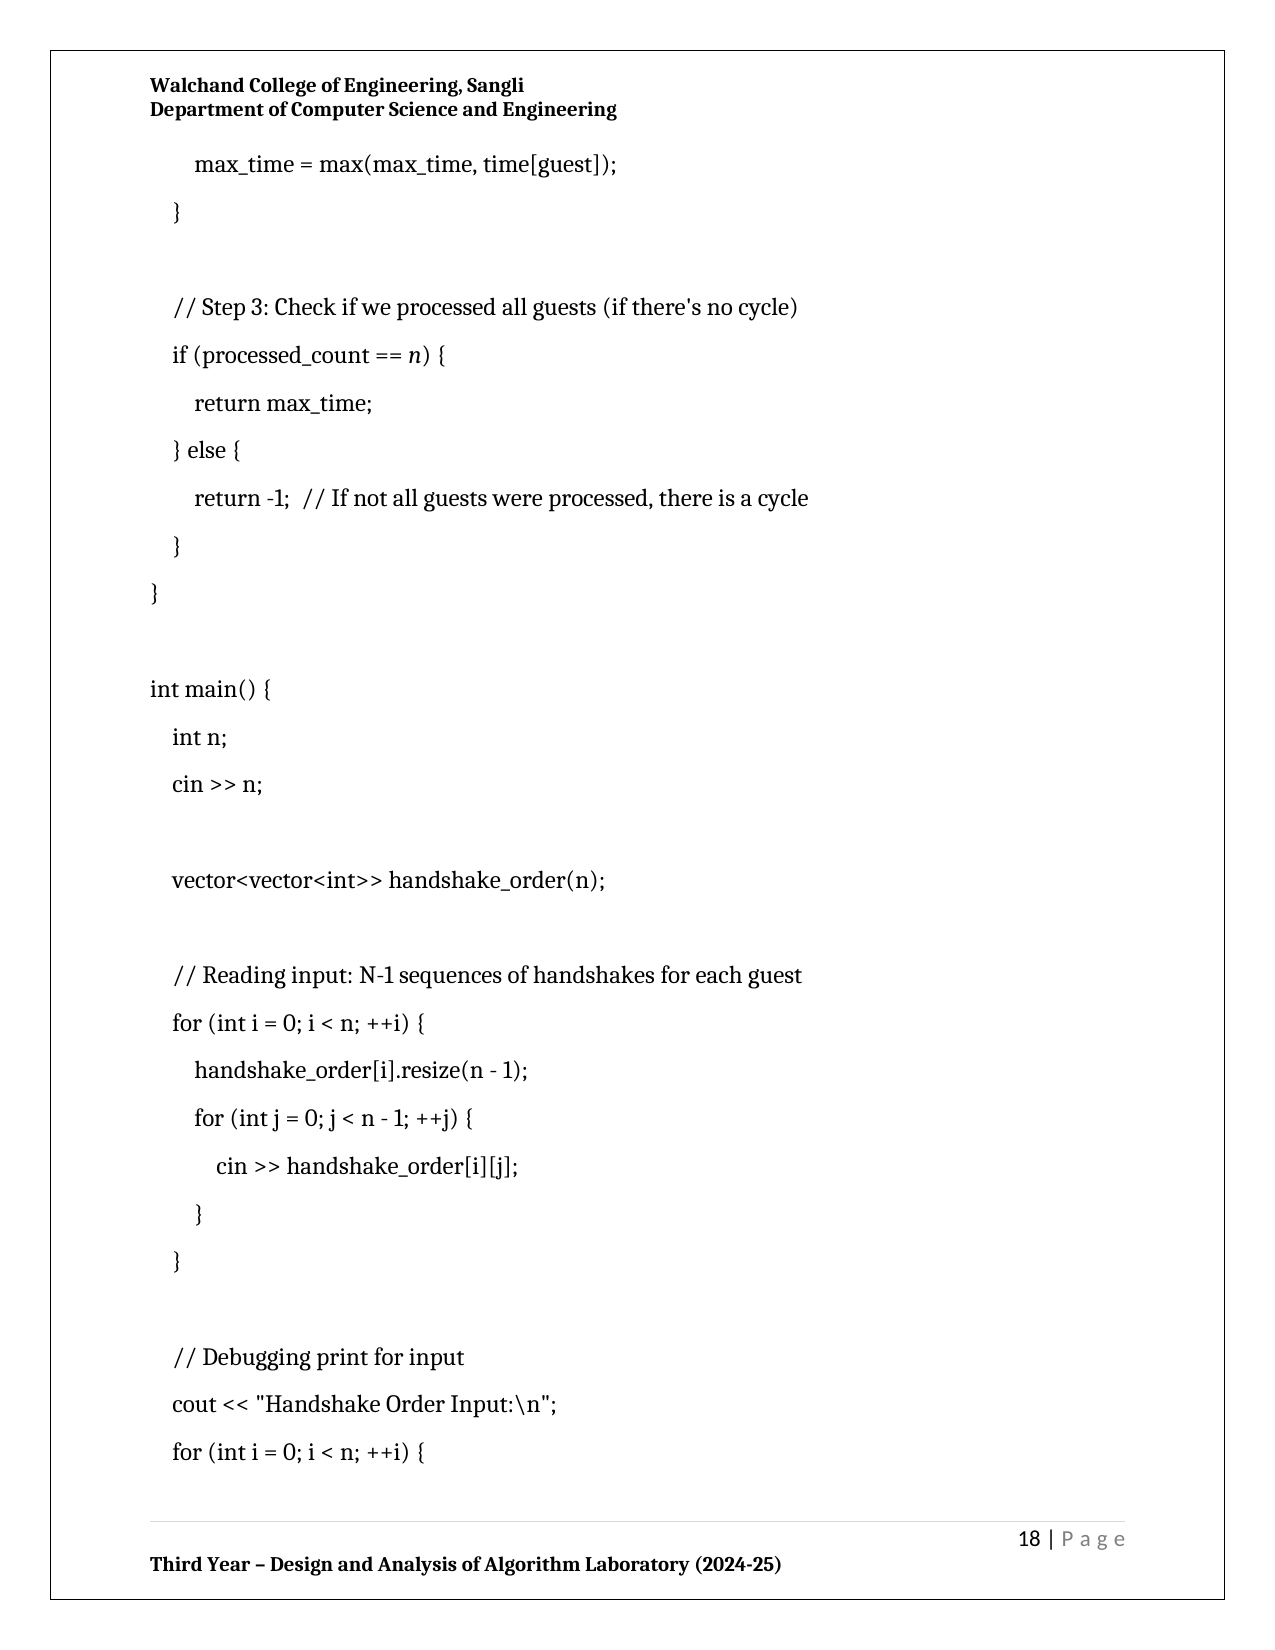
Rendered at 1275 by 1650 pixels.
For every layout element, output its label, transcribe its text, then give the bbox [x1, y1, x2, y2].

text // Debugging print for input [150, 1343, 1125, 1371]
text return -1; // If not all guests were processed, there is a cycle [150, 484, 1125, 513]
text return max_time; [150, 388, 1125, 417]
text cin >> n; [150, 770, 1125, 799]
text vector<vector<int>> handshake_order(n); [150, 866, 1125, 894]
text int n; [150, 722, 1125, 751]
text for (int j = 0; j < n - 1; ++j) { [150, 1104, 1125, 1133]
text cout << "Handshake Order Input:\n"; [150, 1390, 1125, 1419]
text handshake_order[i].resize(n - 1); [150, 1056, 1125, 1085]
text for (int i = 0; i < n; ++i) { [150, 1438, 1125, 1467]
text } [150, 532, 1125, 560]
text // Step 3: Check if we processed all guests (if there's no cycle) [150, 293, 1125, 322]
text } [150, 1199, 1125, 1228]
text cin >> handshake_order[i][j]; [150, 1152, 1125, 1181]
text max_time = max(max_time, time[guest]); [150, 150, 1125, 179]
text if (processed_count == n) { [150, 341, 1125, 369]
text } [150, 198, 1125, 226]
text for (int i = 0; i < n; ++i) { [150, 1009, 1125, 1037]
text } [150, 579, 1125, 608]
text } [150, 1247, 1125, 1276]
text } else { [150, 436, 1125, 465]
text int main() { [150, 675, 1125, 703]
text // Reading input: N-1 sequences of handshakes for each guest [150, 961, 1125, 990]
